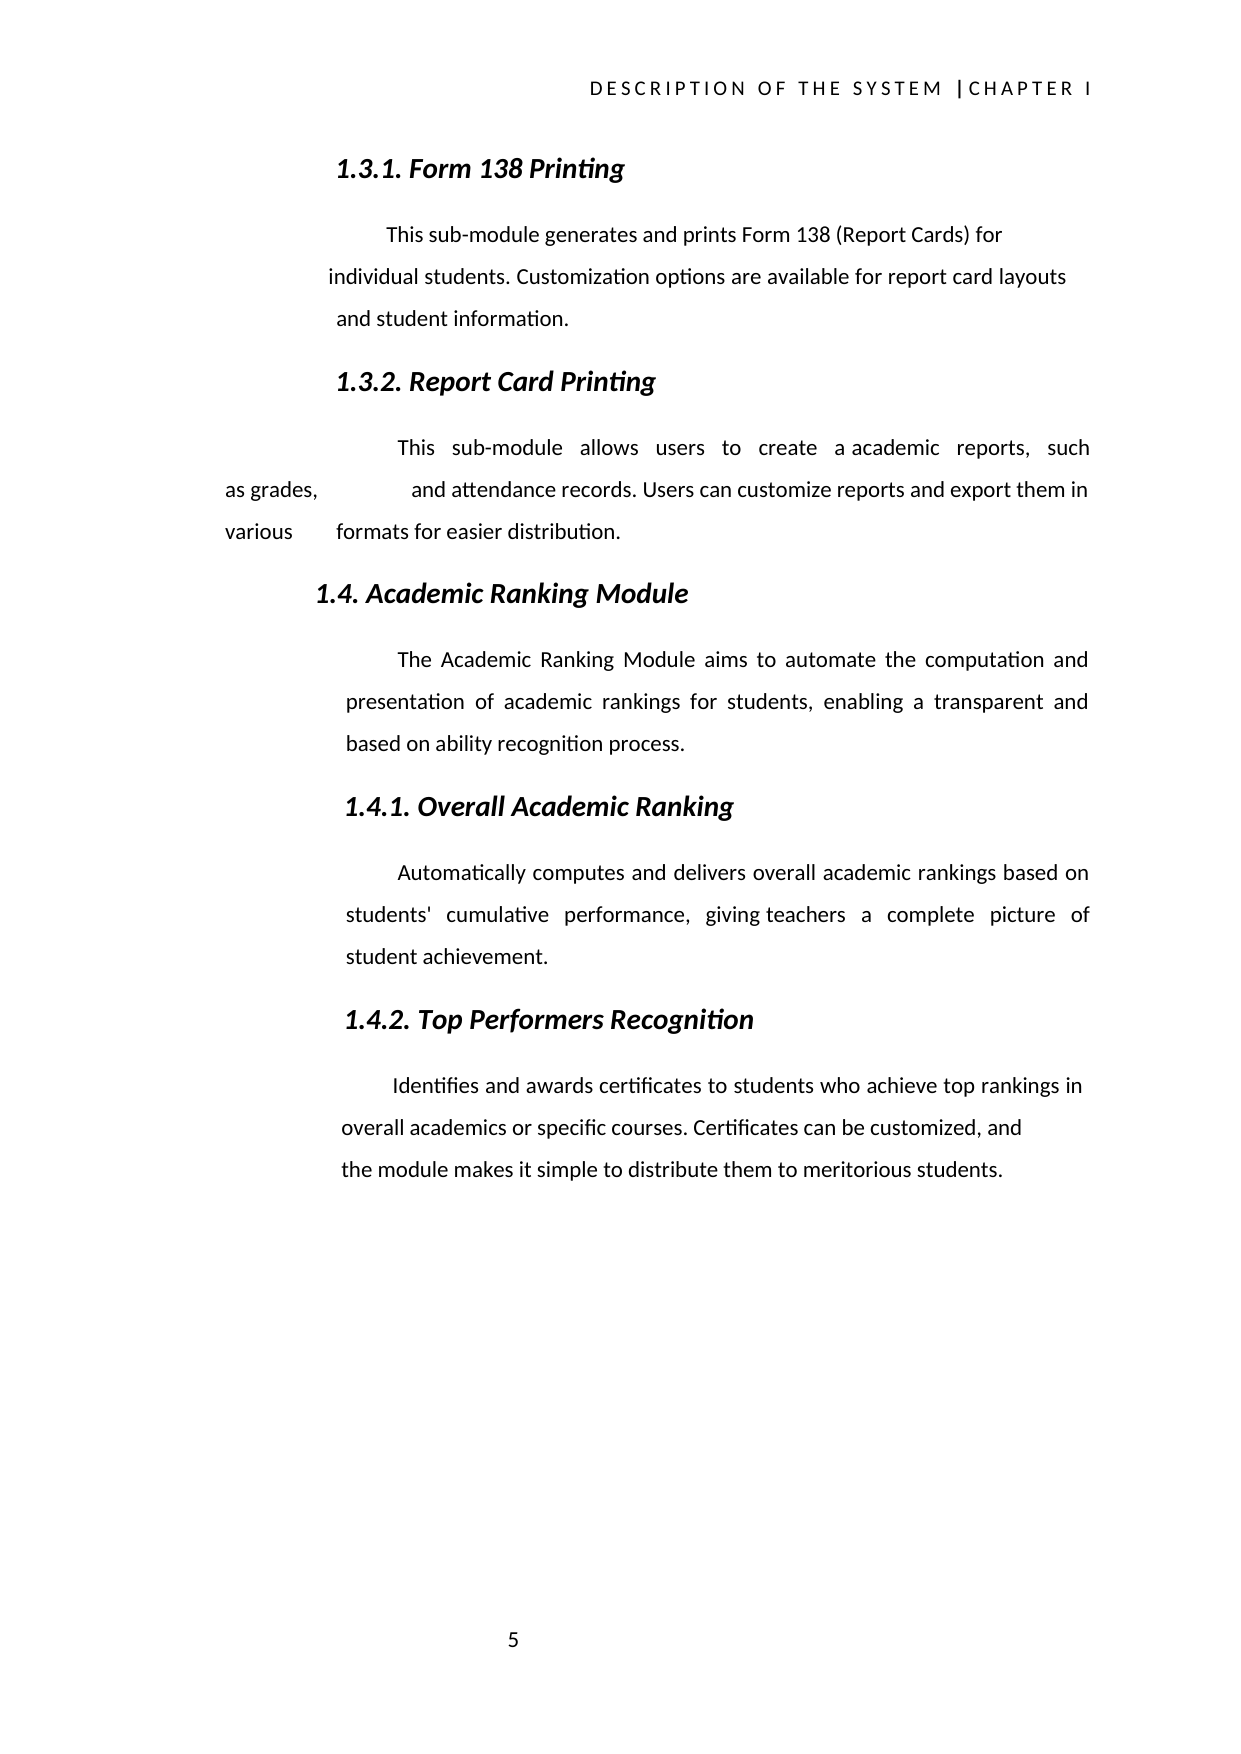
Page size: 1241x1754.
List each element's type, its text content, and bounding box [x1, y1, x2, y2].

text This sub-module generates and prints Form 138 (Report Cards) for individual students. Customization options are available for report card layouts and student information. [225, 220, 1090, 332]
text Identifies and awards certificates to students who achieve top rankings in overall academics or specific courses. Certificates can be customized, and the module makes it simple to distribute them to meritorious students. [225, 1071, 1090, 1183]
text Automatically computes and delivers overall academic rankings based on students' cumulative performance, giving teachers a complete picture of student achievement. [346, 858, 1090, 970]
text 1.3.1. Form 138 Printing [225, 150, 1090, 186]
text 1.3.2. Report Card Printing [225, 363, 1090, 398]
text This sub-module allows users to create a academic reports, such as grades, and attendance records. Users can customize reports and export them in various formats for easier distribution. [225, 433, 1090, 545]
text 1.4.1. Overall Academic Ranking [225, 788, 1090, 824]
text 1.4.2. Top Performers Recognition [225, 1001, 1090, 1036]
text 1.4. Academic Ranking Module [225, 575, 1090, 611]
text The Academic Ranking Module aims to automate the computation and presentation of academic rankings for students, enabling a transparent and based on ability recognition process. [346, 646, 1090, 757]
